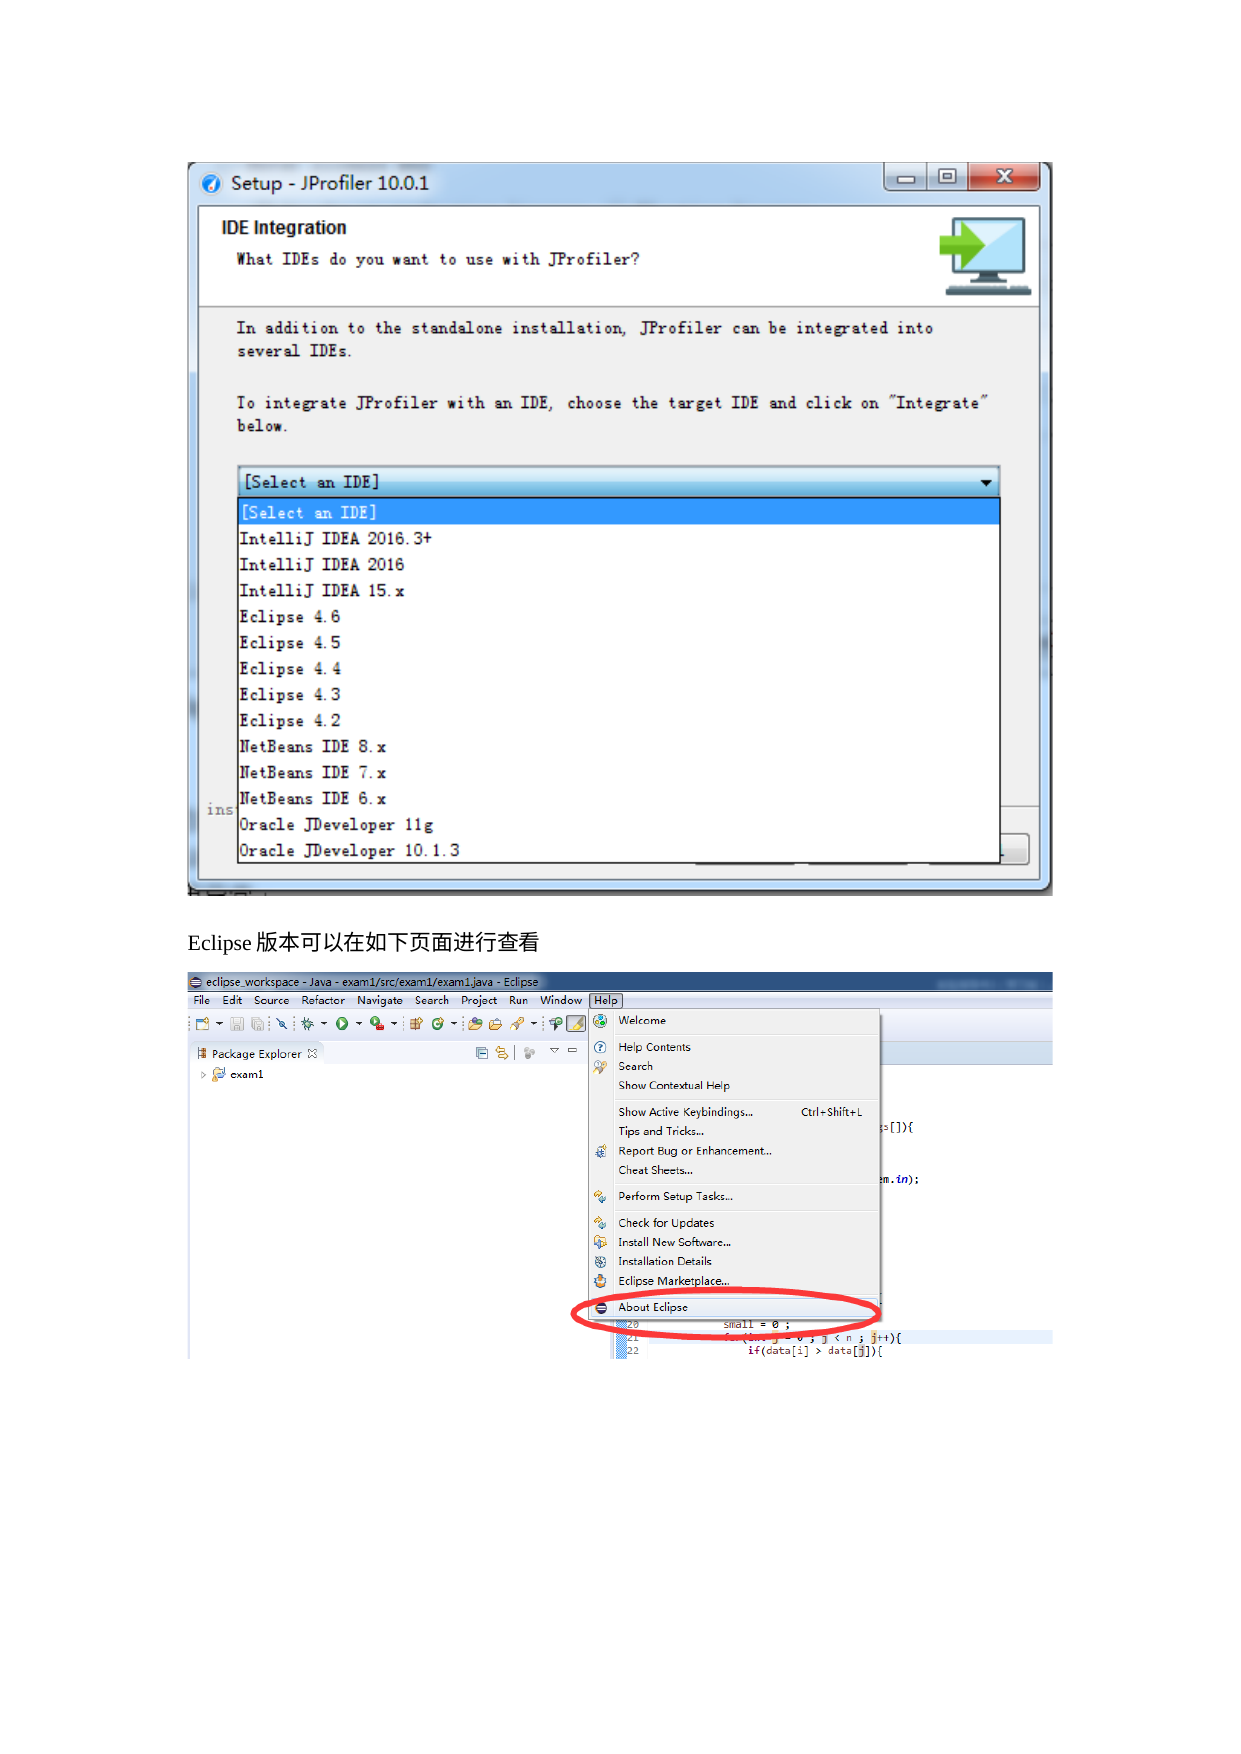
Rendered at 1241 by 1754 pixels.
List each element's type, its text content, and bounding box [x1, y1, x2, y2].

picture [187, 972, 1053, 1359]
picture [187, 162, 1053, 896]
text Eclipse版本可以在如下页面进行查看 [187, 924, 1053, 957]
